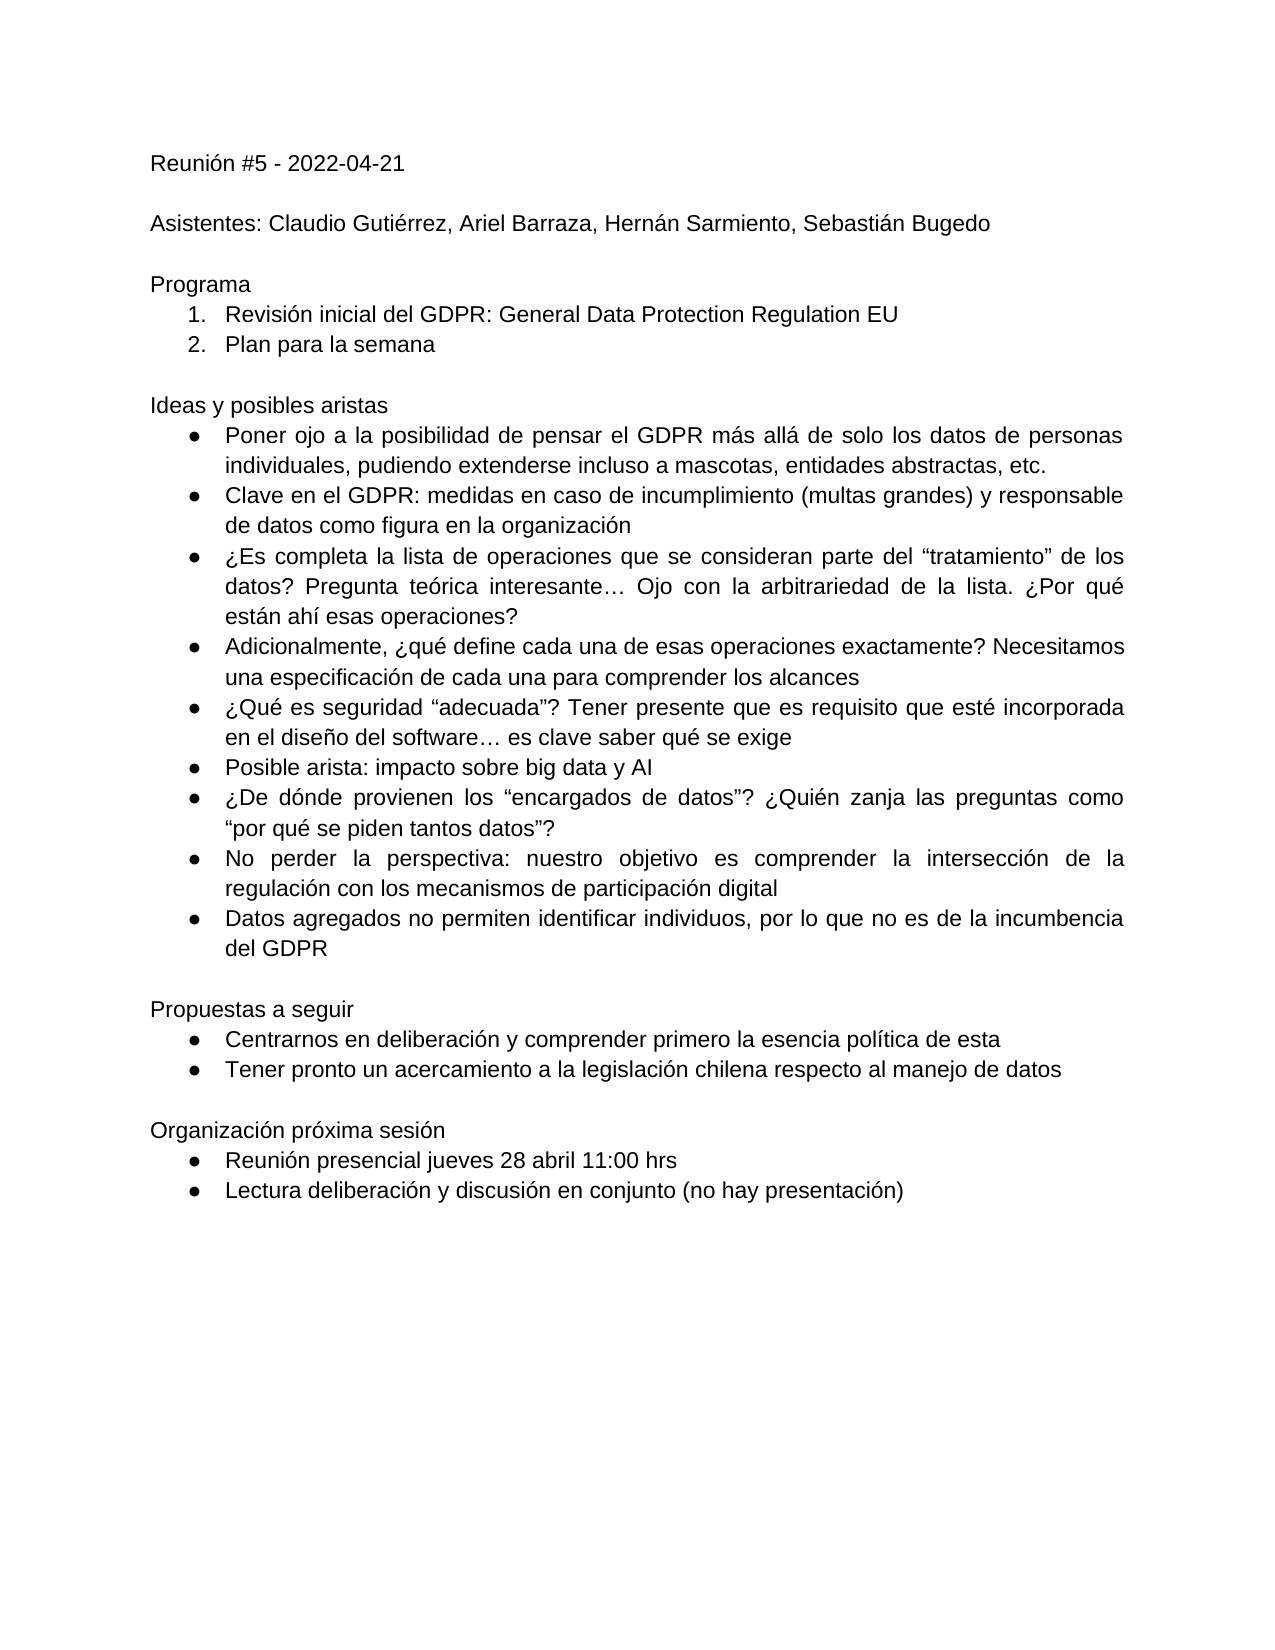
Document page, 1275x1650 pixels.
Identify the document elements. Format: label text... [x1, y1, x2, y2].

list Centrarnos en deliberación y comprender primero la esencia política de esta [187, 1026, 1125, 1052]
list Datos agregados no permiten identificar individuos, por lo que no es de la incumbencia del GDPR [187, 905, 1125, 962]
list ¿Es completa la lista de operaciones que se consideran parte del “tratamiento” de los datos? Pregunta teórica interesante… Ojo con la arbitrariedad de la lista. ¿Por qué están ahí esas operaciones? [187, 543, 1125, 629]
list Plan para la semana [187, 331, 1125, 358]
list ¿De dónde provienen los “encargados de datos”? ¿Quién zanja las preguntas como “por qué se piden tantos datos”? [187, 784, 1125, 841]
list Adicionalmente, ¿qué define cada una de esas operaciones exactamente? Necesitamos una especificación de cada una para comprender los alcances [187, 633, 1125, 690]
list Posible arista: impacto sobre big data y AI [187, 754, 1125, 781]
text Propuestas a seguir [150, 996, 1125, 1022]
text Reunión #5 - 2022-04-21 [150, 150, 1125, 176]
text Ideas y posibles aristas [150, 392, 1125, 418]
text Asistentes: Claudio Gutiérrez, Ariel Barraza, Hernán Sarmiento, Sebastián Bugedo [150, 210, 1125, 237]
list Clave en el GDPR: medidas en caso de incumplimiento (multas grandes) y responsable de datos como figura en la organización [187, 482, 1125, 539]
list Tener pronto un acercamiento a la legislación chilena respecto al manejo de datos [187, 1056, 1125, 1083]
list ¿Qué es seguridad “adecuada”? Tener presente que es requisito que esté incorporada en el diseño del software… es clave saber qué se exige [187, 694, 1125, 750]
list Lectura deliberación y discusión en conjunto (no hay presentación) [187, 1177, 1125, 1203]
text Organización próxima sesión [150, 1117, 1125, 1143]
list Poner ojo a la posibilidad de pensar el GDPR más allá de solo los datos de personas individuales, pudiendo extenderse incluso a mascotas, entidades abstractas, etc. [187, 422, 1125, 478]
list Revisión inicial del GDPR: General Data Protection Regulation EU [187, 301, 1125, 327]
list Reunión presencial jueves 28 abril 11:00 hrs [187, 1147, 1125, 1173]
list No perder la perspectiva: nuestro objetivo es comprender la intersección de la regulación con los mecanismos de participación digital [187, 845, 1125, 901]
text Programa [150, 271, 1125, 297]
